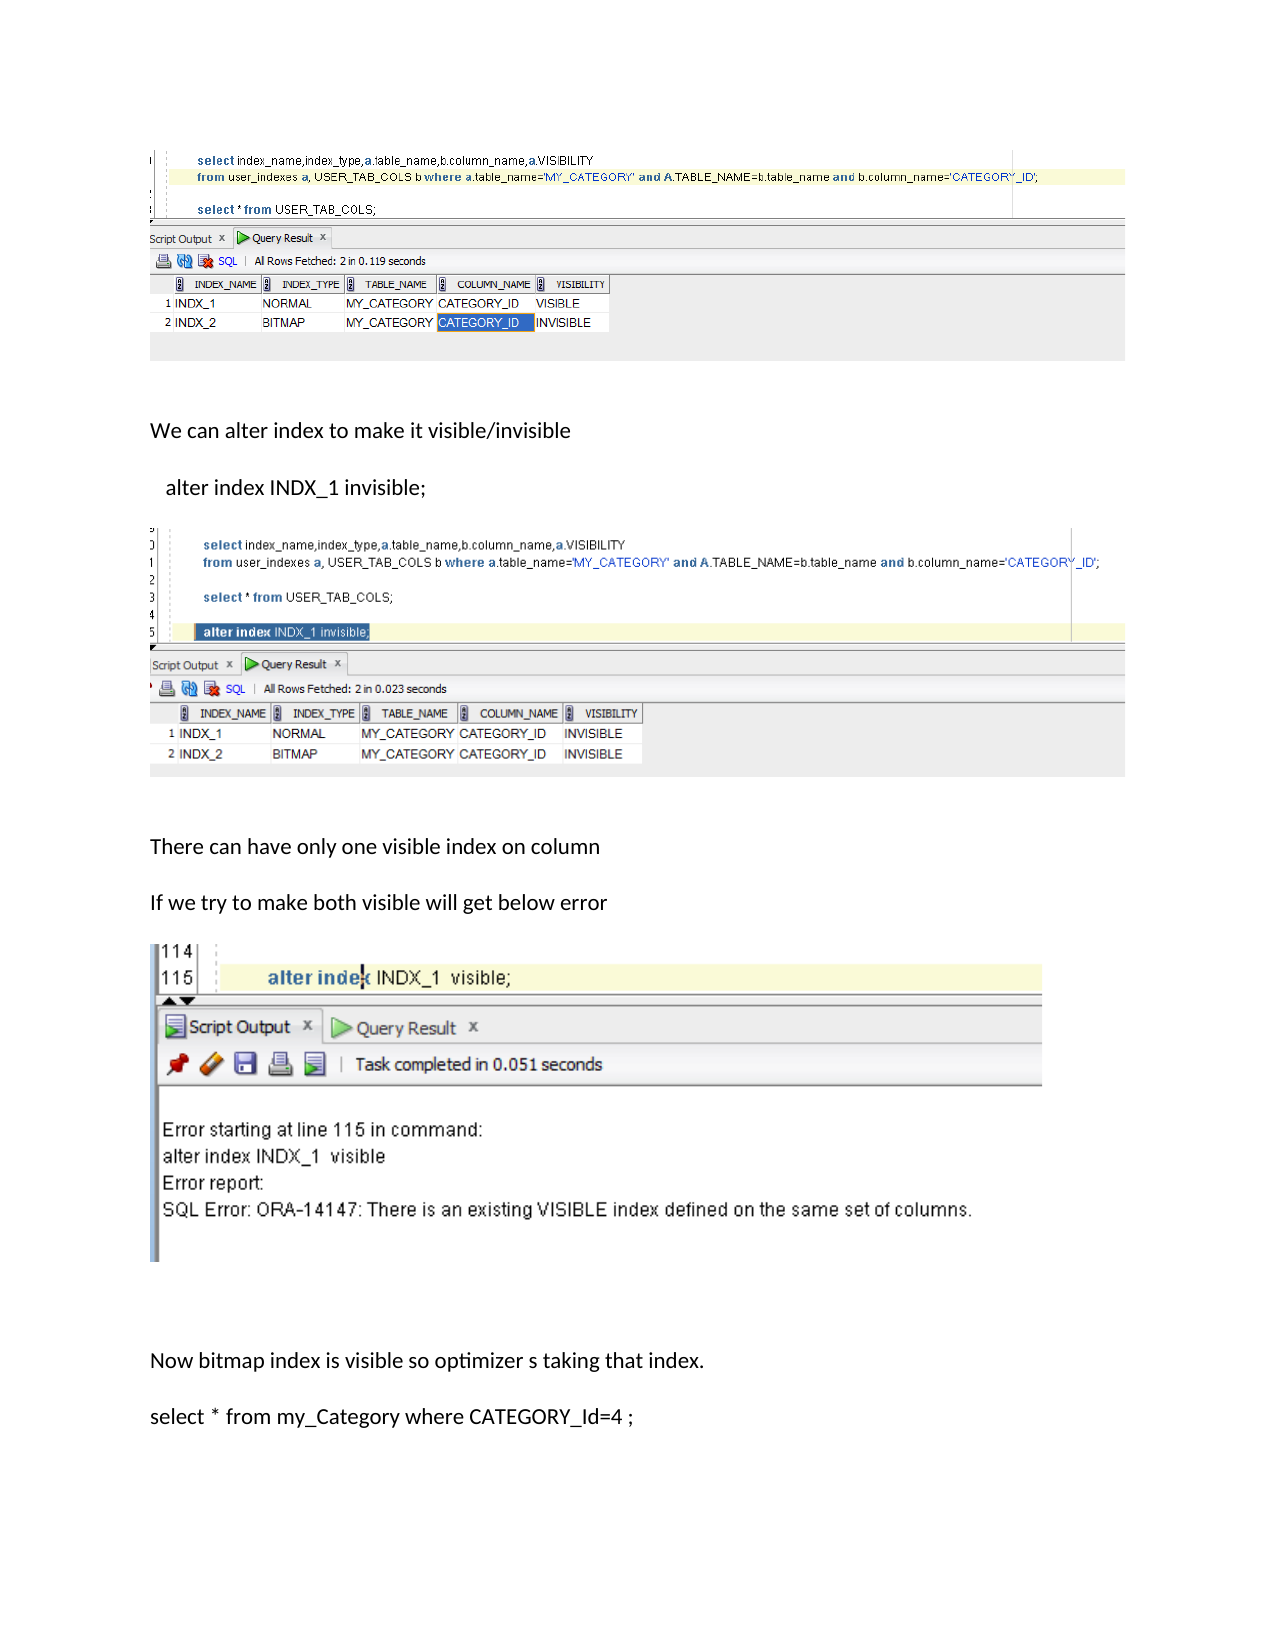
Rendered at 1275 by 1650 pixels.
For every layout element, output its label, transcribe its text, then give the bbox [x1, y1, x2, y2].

text alter index INDX_1 invisible; [150, 473, 1125, 501]
text If we try to make both visible will get below error [150, 888, 1125, 917]
picture [150, 150, 1125, 361]
text select * from my_Category where CATEGORY_Id=4 ; [150, 1402, 1125, 1430]
text We can alter index to make it visible/invisible [150, 417, 1125, 444]
picture [150, 528, 1125, 777]
picture [150, 944, 1043, 1262]
text There can have only one visible index on column [150, 832, 1125, 861]
text Now bitmap index is visible so optimizer s taking that index. [150, 1346, 1125, 1374]
